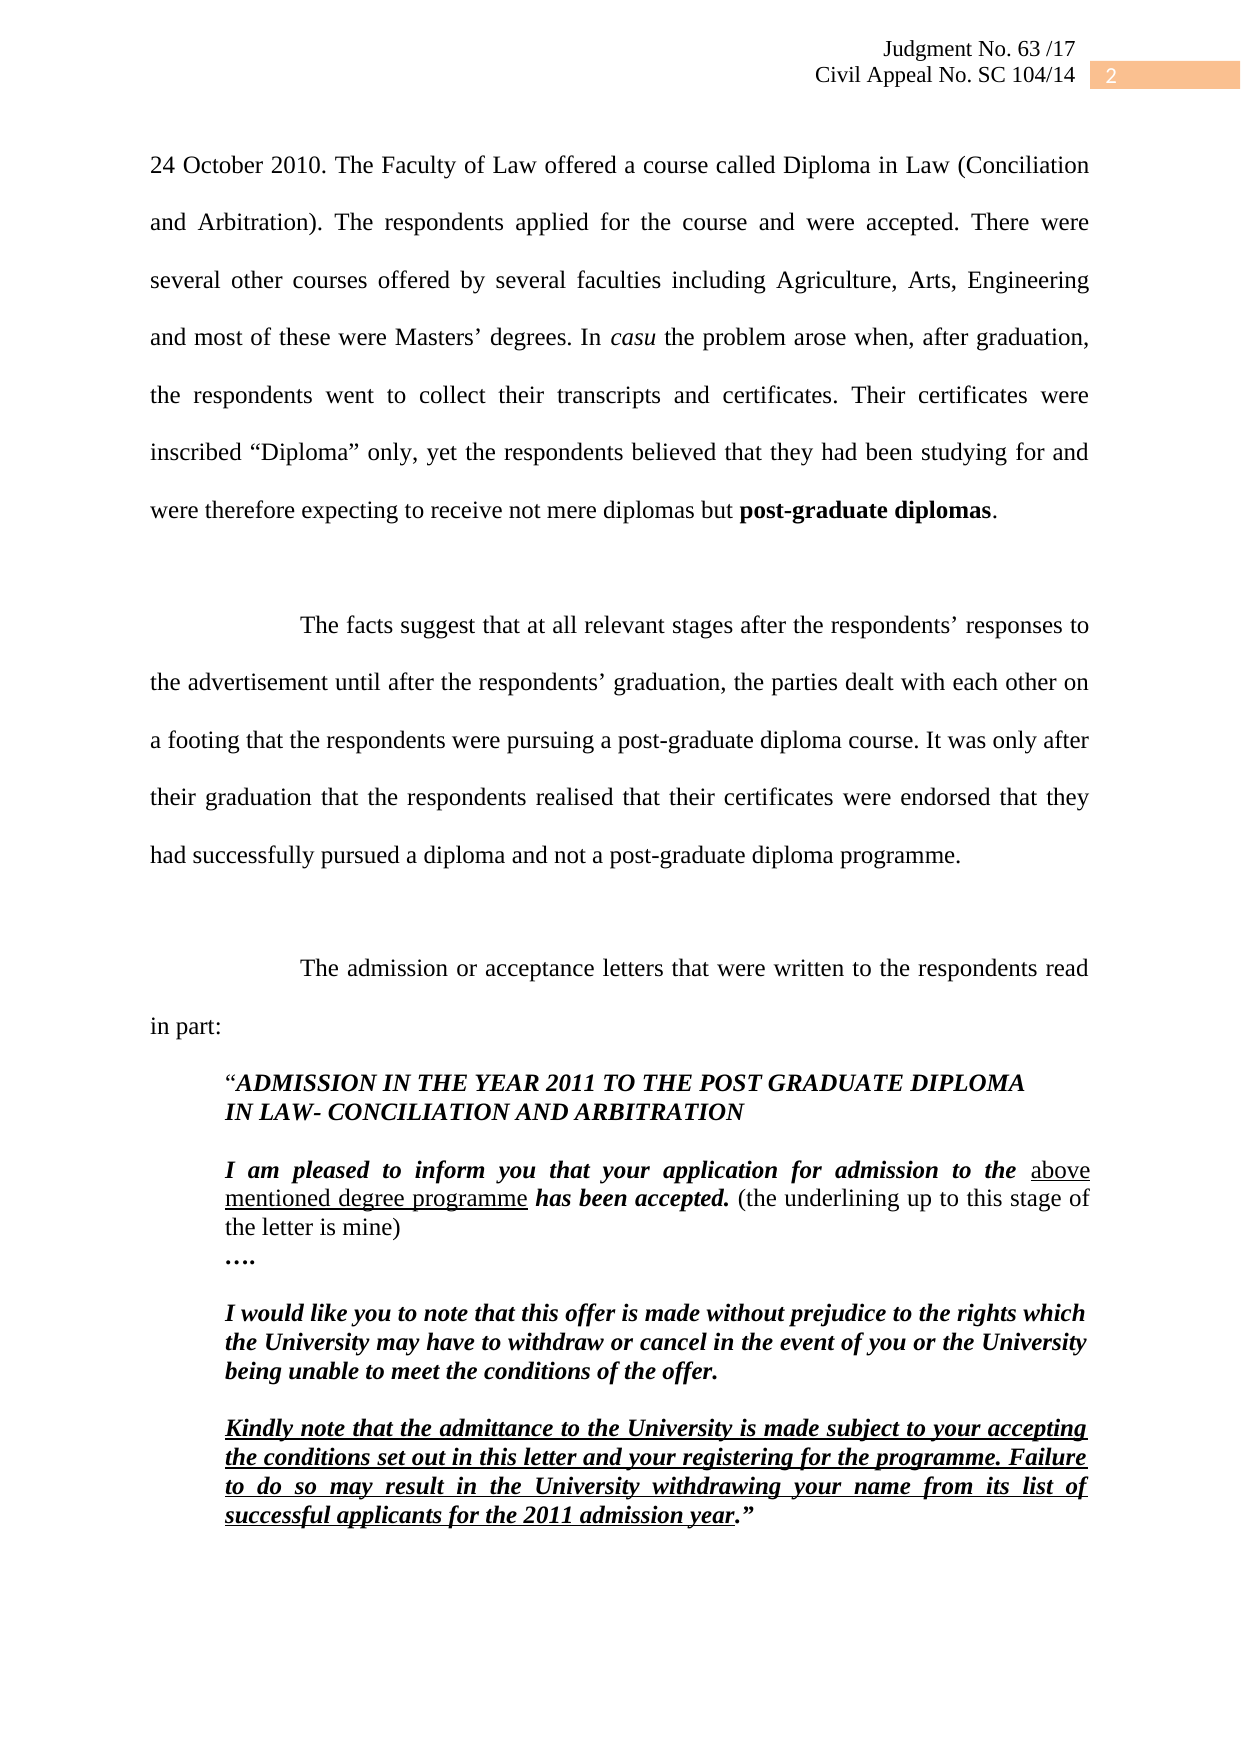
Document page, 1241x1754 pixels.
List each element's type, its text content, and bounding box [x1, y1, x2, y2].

text The admission or acceptance letters that were written to the respondents read in part: [150, 953, 1090, 1040]
text Kindly note that the admittance to the University is made subject to your accepting the conditions set out in this letter and your registering for the programme. Failure to do so may result in the University withdrawing your name from its list of successful applicants for the 2011 admission year.” [225, 1413, 1090, 1528]
text The facts suggest that at all relevant stages after the respondents’ responses to the advertisement until after the respondents’ graduation, the parties dealt with each other on a footing that the respondents were pursuing a post-graduate diploma course. It was only after their graduation that the respondents realised that their certificates were endorsed that they had successfully pursued a diploma and not a post-graduate diploma programme. [150, 610, 1090, 869]
text …. [150, 1241, 1090, 1270]
text 24 October 2010. The Faculty of Law offered a course called Diploma in Law (Conciliation and Arbitration). The respondents applied for the course and were accepted. There were several other courses offered by several faculties including Agriculture, Arts, Engineering and most of these were Masters’ degrees. In casu the problem arose when, after graduation, the respondents went to collect their transcripts and certificates. Their certificates were inscribed “Diploma” only, yet the respondents believed that they had been studying for and were therefore expecting to receive not mere diplomas but post-graduate diplomas. [150, 150, 1090, 524]
text IN LAW- CONCILIATION AND ARBITRATION [150, 1097, 1090, 1126]
text I am pleased to inform you that your application for admission to the above mentioned degree programme has been accepted. (the underlining up to this stage of the letter is mine) [225, 1155, 1090, 1241]
text I would like you to note that this offer is made without prejudice to the rights which the University may have to withdraw or cancel in the event of you or the University being unable to meet the conditions of the offer. [225, 1298, 1090, 1385]
text “ADMISSION IN THE YEAR 2011 TO THE POST GRADUATE DIPLOMA [150, 1068, 1090, 1097]
